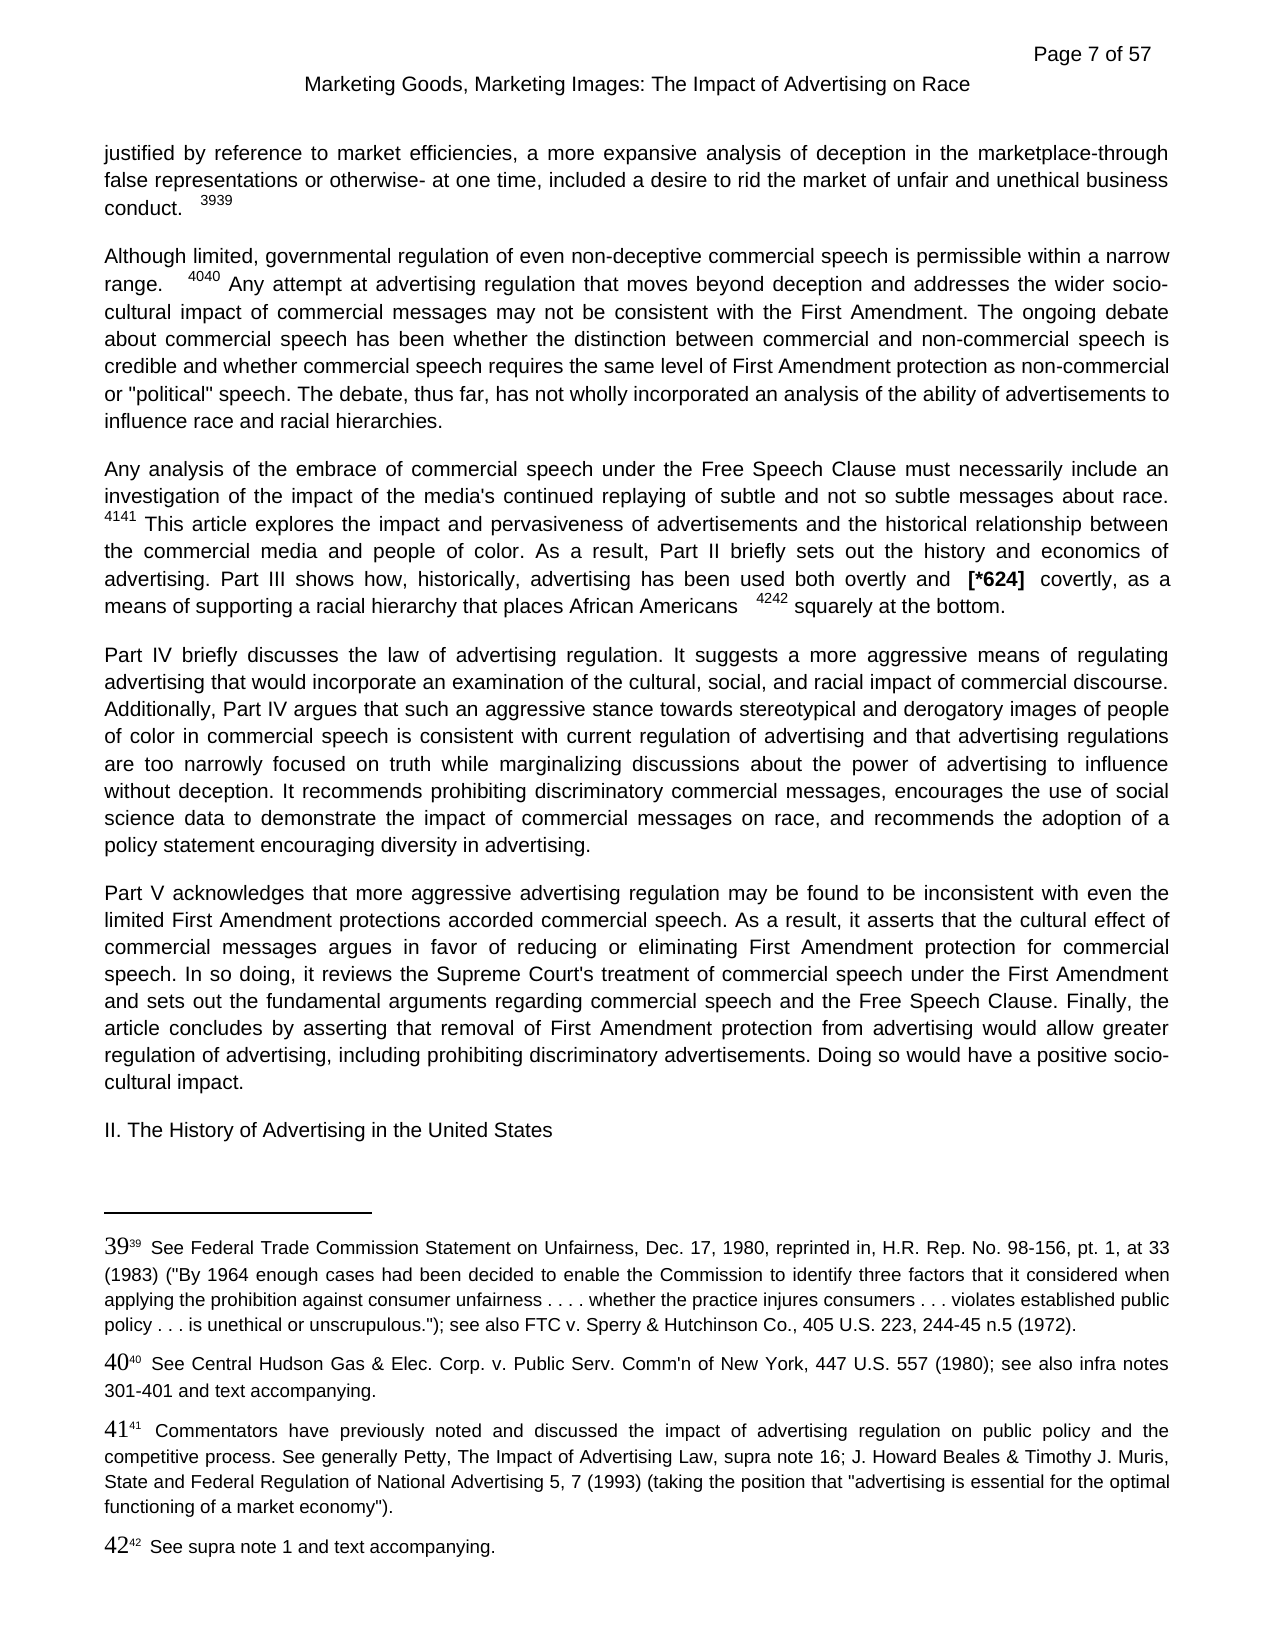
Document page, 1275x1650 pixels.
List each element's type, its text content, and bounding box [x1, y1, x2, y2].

text This particularized approach to regulating media messages is consistent with the law's announced purpose to protect the commercial marketplace and [*623] its recognized players, 38 but it obfuscates the wider social, cultural, and racial impact of media messages. Although contemporary rationales for advertising regulation are justified by reference to market efficiencies, a more expansive analysis of deception in the marketplace-through false representations or otherwise- at one time, included a desire to rid the market of unfair and unethical business conduct. 39 [104, 137, 1171, 220]
text Any analysis of the embrace of commercial speech under the Free Speech Clause must necessarily include an investigation of the impact of the media's continued replaying of subtle and not so subtle messages about race. 41 This article explores the impact and pervasiveness of advertisements and the historical relationship between the commercial media and people of color. As a result, Part II briefly sets out the history and economics of advertising. Part III shows how, historically, advertising has been used both overtly and [*624] covertly, as a means of supporting a racial hierarchy that places African Americans 42 squarely at the bottom. [104, 453, 1171, 619]
text II. The History of Advertising in the United States [104, 1115, 1171, 1142]
text Part IV briefly discusses the law of advertising regulation. It suggests a more aggressive means of regulating advertising that would incorporate an examination of the cultural, social, and racial impact of commercial discourse. Additionally, Part IV argues that such an aggressive stance towards stereotypical and derogatory images of people of color in commercial speech is consistent with current regulation of advertising and that advertising regulations are too narrowly focused on truth while marginalizing discussions about the power of advertising to influence without deception. It recommends prohibiting discriminatory commercial messages, encourages the use of social science data to demonstrate the impact of commercial messages on race, and recommends the adoption of a policy statement encouraging diversity in advertising. [104, 640, 1171, 857]
text Part V acknowledges that more aggressive advertising regulation may be found to be inconsistent with even the limited First Amendment protections accorded commercial speech. As a result, it asserts that the cultural effect of commercial messages argues in favor of reducing or eliminating First Amendment protection for commercial speech. In so doing, it reviews the Supreme Court's treatment of commercial speech under the First Amendment and sets out the fundamental arguments regarding commercial speech and the Free Speech Clause. Finally, the article concludes by asserting that removal of First Amendment protection from advertising would allow greater regulation of advertising, including prohibiting discriminatory advertisements. Doing so would have a positive socio-cultural impact. [104, 877, 1171, 1094]
text Although limited, governmental regulation of even non-deceptive commercial speech is permissible within a narrow range. 40 Any attempt at advertising regulation that moves beyond deception and addresses the wider socio-cultural impact of commercial messages may not be consistent with the First Amendment. The ongoing debate about commercial speech has been whether the distinction between commercial and non-commercial speech is credible and whether commercial speech requires the same level of First Amendment protection as non-commercial or "political" speech. The debate, thus far, has not wholly incorporated an analysis of the ability of advertisements to influence race and racial hierarchies. [104, 241, 1171, 432]
